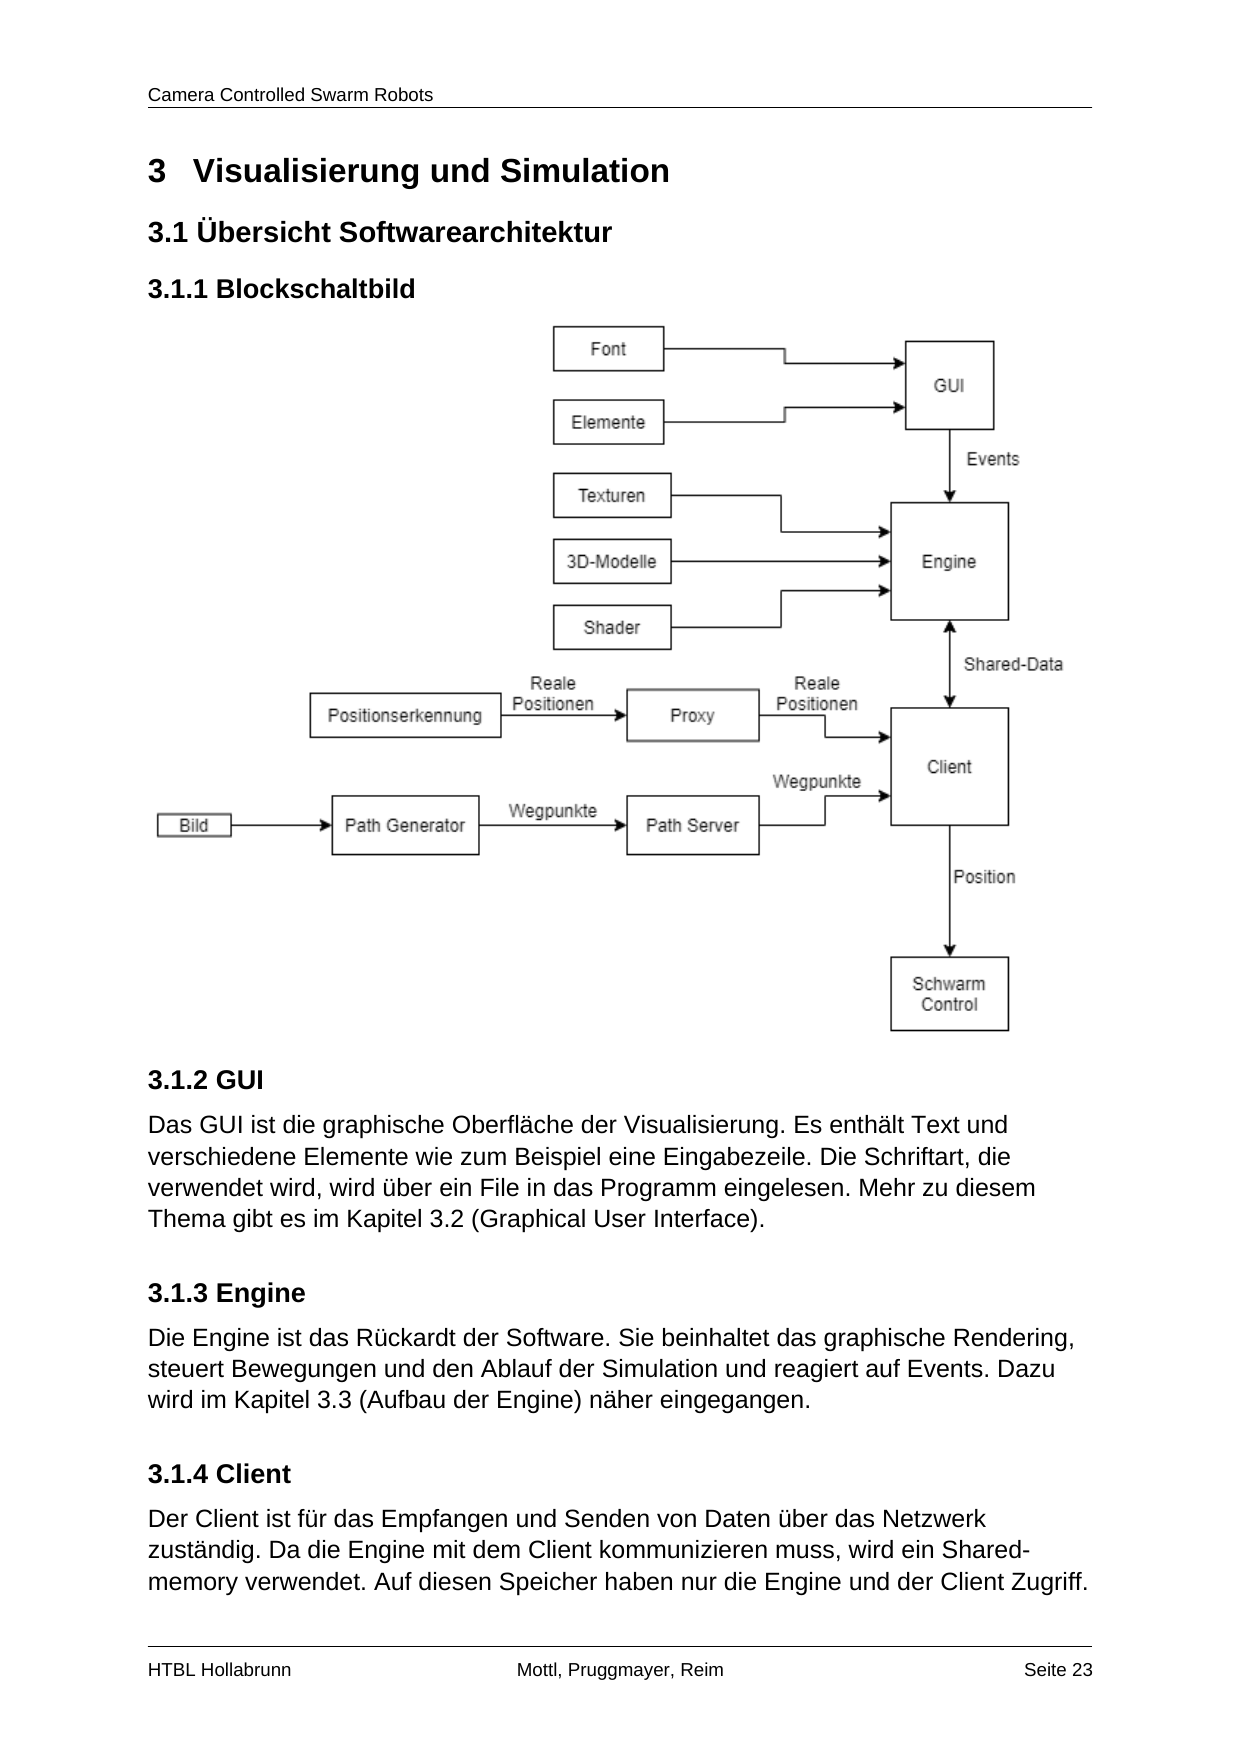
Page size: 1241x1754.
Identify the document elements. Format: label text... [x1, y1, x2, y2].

subtitle Visualisierung und Simulation [148, 151, 1092, 190]
subtitle Übersicht Softwarearchitektur [148, 215, 1092, 248]
subtitle Engine [148, 1277, 1092, 1308]
text Die Engine ist das Rückardt der Software. Sie beinhaltet das graphische Rendering, steuert Bewegungen und den Ablauf der Simulation und reagiert auf Events. Dazu wird im Kapitel 3.3 (Aufbau der Engine) näher eingegangen. [148, 1320, 1092, 1414]
text Das GUI ist die graphische Oberfläche der Visualisierung. Es enthält Text und verschiedene Elemente wie zum Beispiel eine Eingabezeile. Die Schriftart, die verwendet wird, wird über ein File in das Programm eingelesen. Mehr zu diesem Thema gibt es im Kapitel 3.2 (Graphical User Interface). [148, 1108, 1092, 1233]
subtitle Blockschaltbild [148, 273, 1092, 304]
picture [147, 317, 1093, 1052]
text Der Client ist für das Empfangen und Senden von Daten über das Netzwerk zuständig. Da die Engine mit dem Client kommunizieren muss, wird ein Shared-memory verwendet. Auf diesen Speicher haben nur die Engine und der Client Zugriff. [148, 1502, 1092, 1595]
subtitle Client [148, 1458, 1092, 1489]
subtitle GUI [148, 1064, 1092, 1095]
